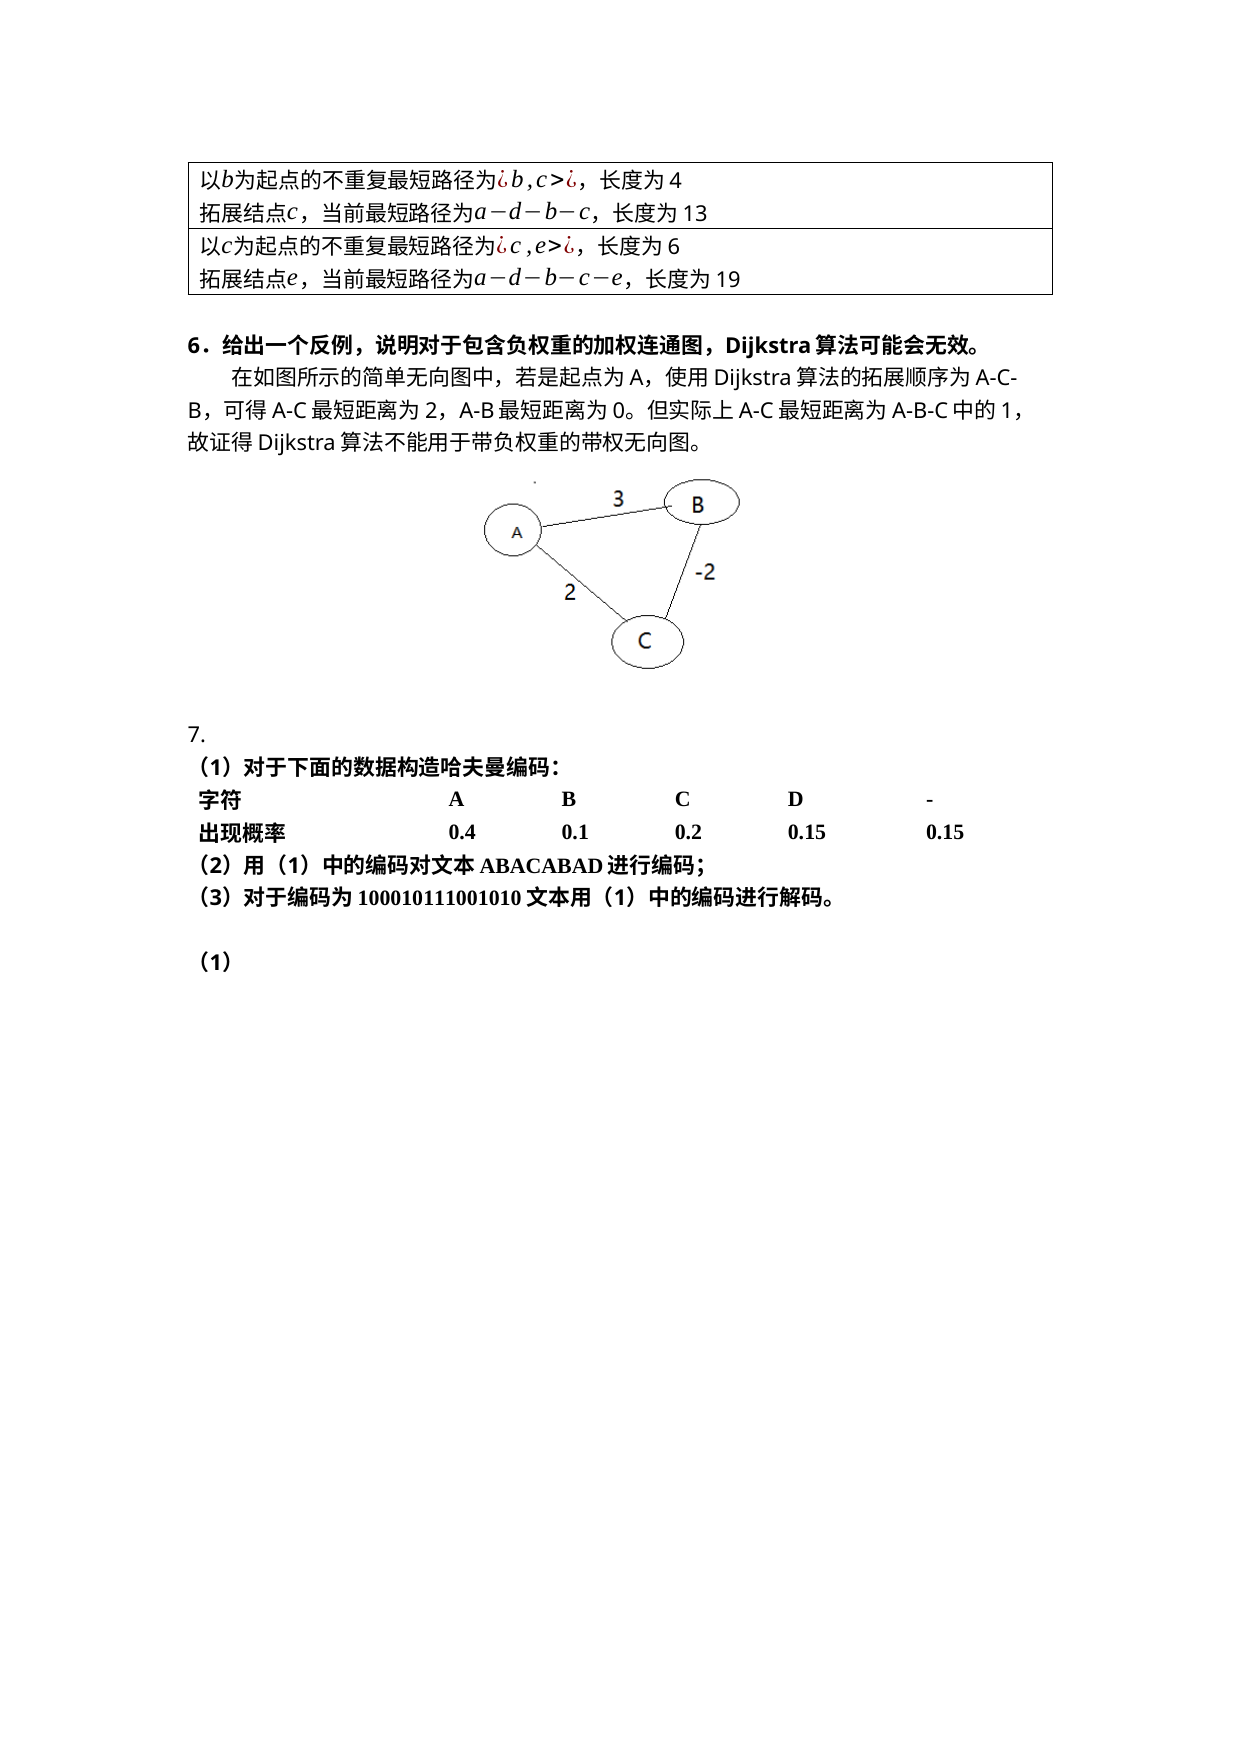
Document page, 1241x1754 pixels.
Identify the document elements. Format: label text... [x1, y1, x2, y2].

table_cell 0.4 [437, 815, 550, 848]
picture [469, 457, 771, 682]
text （1）对于下面的数据构造哈夫曼编码： [187, 750, 1053, 783]
table_header - [915, 783, 1053, 815]
table_cell 0.15 [776, 815, 914, 848]
text （3）对于编码为100010111001010文本用（1）中的编码进行解码。 [187, 880, 1053, 913]
text 在如图所示的简单无向图中，若是起点为A，使用Dijkstra算法的拓展顺序为A-C-B，可得A-C最短距离为2，A-B最短距离为0。但实际上A-C最短距离为A-B-C中的1，故证得Dijkstra算法不能用于带负权重的带权无向图。 [187, 360, 1053, 458]
table_header 字符 [188, 783, 437, 815]
table_cell 0.2 [663, 815, 776, 848]
table_cell 0.1 [550, 815, 663, 848]
table_header A [437, 783, 550, 815]
table_cell 出现概率 [188, 815, 437, 848]
table_cell 0.15 [915, 815, 1053, 848]
table_cell 以为起点的不重复最短路径为，长度为4 拓展结点，当前最短路径为，长度为13 [189, 163, 1052, 228]
table_cell 以为起点的不重复最短路径为，长度为6 拓展结点，当前最短路径为，长度为19 [189, 229, 1052, 294]
text （1） [187, 945, 1053, 978]
subtitle 6．给出一个反例，说明对于包含负权重的加权连通图，Dijkstra算法可能会无效。 [187, 328, 1053, 360]
text 7. [187, 718, 1053, 750]
table_header C [663, 783, 776, 815]
table_header B [550, 783, 663, 815]
table_header D [776, 783, 914, 815]
text （2）用（1）中的编码对文本ABACABAD进行编码； [187, 848, 1053, 880]
